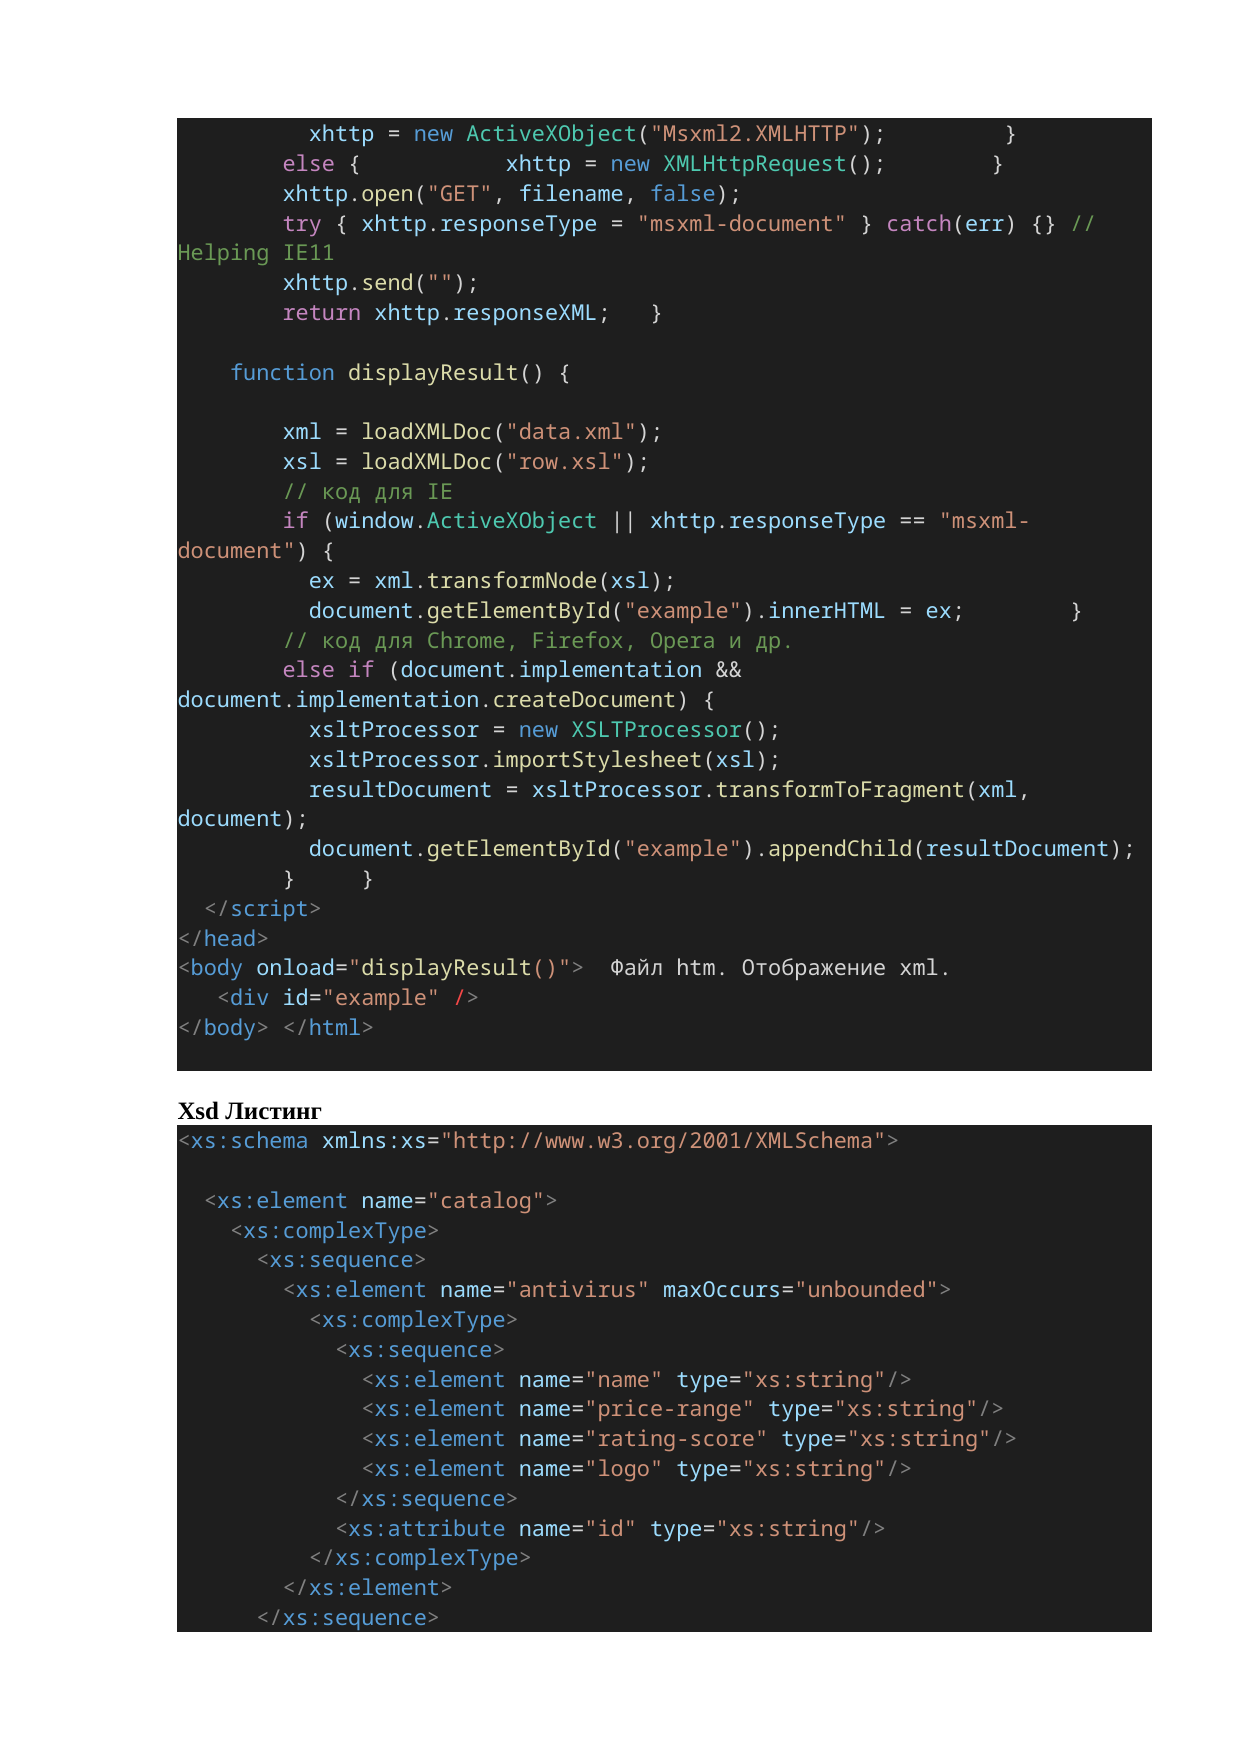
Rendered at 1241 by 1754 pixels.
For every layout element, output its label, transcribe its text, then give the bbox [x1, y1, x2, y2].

text // код для Chrome, Firefox, Opera и др. [177, 624, 1152, 654]
text <xs:complexType> [177, 1214, 1152, 1244]
text resultDocument = xsltProcessor.transformToFragment(xml, document); [177, 773, 1152, 833]
text </xs:sequence> [177, 1483, 1152, 1512]
text <xs:element name="catalog"> [177, 1185, 1152, 1214]
text } } [177, 863, 1152, 893]
text <xs:element name="logo" type="xs:string"/> [177, 1453, 1152, 1483]
text function displayResult() { [177, 356, 1152, 386]
text </xs:complexType> [177, 1542, 1152, 1572]
text <body onload="displayResult()"> Файл htm. Отображение xml. [177, 952, 1152, 982]
text <xs:attribute name="id" type="xs:string"/> [177, 1512, 1152, 1542]
text <xs:element name="name" type="xs:string"/> [177, 1363, 1152, 1393]
text xhttp.send(""); [177, 267, 1152, 297]
text xsltProcessor.importStylesheet(xsl); [177, 744, 1152, 773]
text xsltProcessor = new XSLTProcessor(); [177, 714, 1152, 744]
text xhttp = new ActiveXObject("Msxml2.XMLHTTP"); } [177, 118, 1152, 148]
text xhttp.open("GET", filename, false); [177, 178, 1152, 207]
text <div id="example" /> [177, 982, 1152, 1012]
text <xs:element name="price-range" type="xs:string"/> [177, 1393, 1152, 1423]
text </head> [177, 922, 1152, 952]
text <xs:complexType> [177, 1304, 1152, 1334]
text // код для IE [177, 476, 1152, 505]
text </script> [177, 893, 1152, 922]
text <xs:element name="rating-score" type="xs:string"/> [177, 1423, 1152, 1453]
text <xs:schema xmlns:xs="http://www.w3.org/2001/XMLSchema"> [177, 1125, 1152, 1155]
text <xs:sequence> [177, 1334, 1152, 1363]
text <xs:element name="antivirus" maxOccurs="unbounded"> [177, 1274, 1152, 1304]
text try { xhttp.responseType = "msxml-document" } catch(err) {} // Helping IE11 [177, 207, 1152, 267]
text <xs:sequence> [177, 1244, 1152, 1274]
text Xsd Листинг [177, 1096, 1152, 1125]
text return xhttp.responseXML; } [177, 297, 1152, 327]
text if (window.ActiveXObject || xhttp.responseType == "msxml-document") { [177, 505, 1152, 565]
text xsl = loadXMLDoc("row.xsl"); [177, 446, 1152, 476]
text xml = loadXMLDoc("data.xml"); [177, 416, 1152, 446]
text </xs:element> [177, 1572, 1152, 1602]
text ex = xml.transformNode(xsl); [177, 565, 1152, 595]
text document.getElementById("example").innerHTML = ex; } [177, 595, 1152, 624]
text else if (document.implementation && document.implementation.createDocument) { [177, 654, 1152, 714]
text else { xhttp = new XMLHttpRequest(); } [177, 148, 1152, 178]
text </xs:sequence> [177, 1602, 1152, 1632]
text </body> </html> [177, 1012, 1152, 1042]
text document.getElementById("example").appendChild(resultDocument); [177, 833, 1152, 863]
